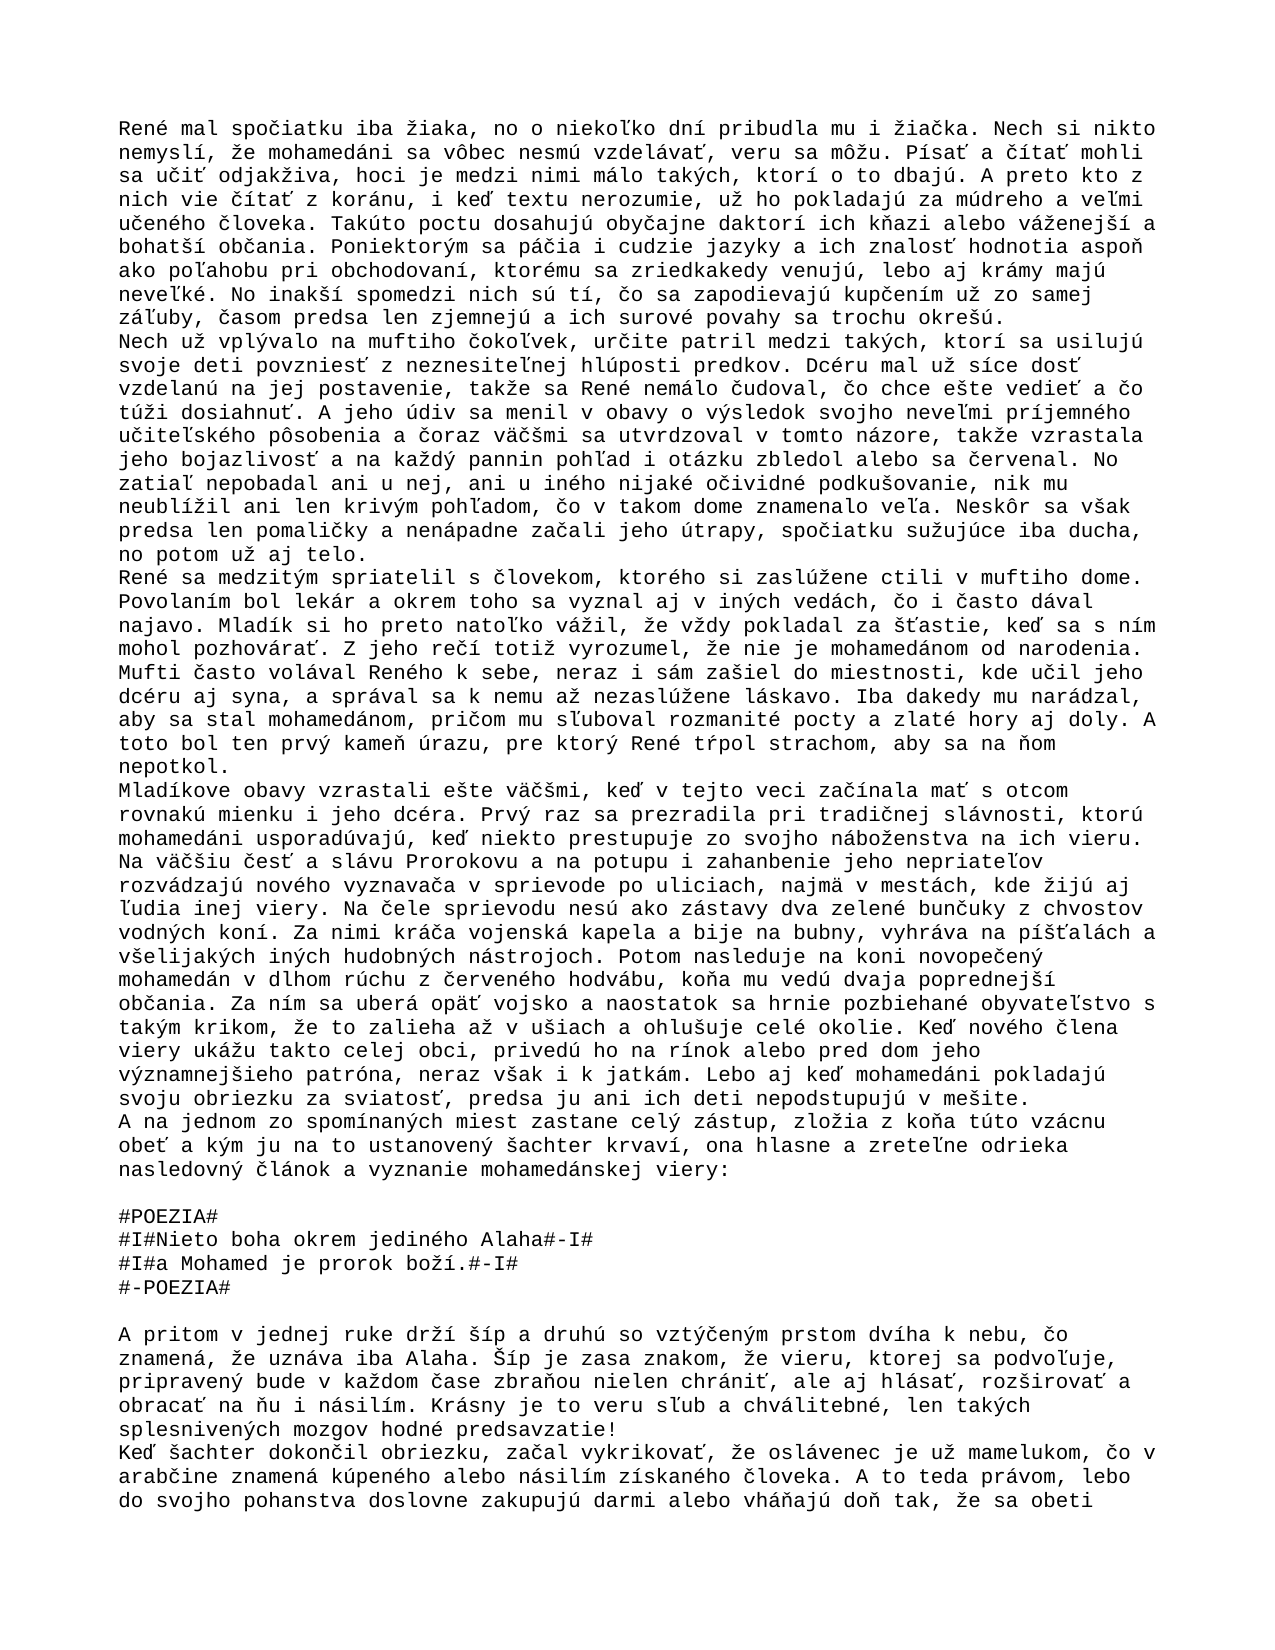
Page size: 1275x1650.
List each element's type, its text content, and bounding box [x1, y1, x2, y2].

text #I#a Mohamed je prorok boží.#-I# [118, 1253, 1157, 1277]
text Nech už vplývalo na muftiho čokoľvek, určite patril medzi takých, ktorí sa usilujú svoje deti povzniesť z neznesiteľnej hlúposti predkov. Dcéru mal už síce dosť vzdelanú na jej postavenie, takže sa René nemálo čudoval, čo chce ešte vedieť a čo túži dosiahnuť. A jeho údiv sa menil v obavy o výsledok svojho neveľmi príjemného učiteľského pôsobenia a čoraz väčšmi sa utvrdzoval v tomto názore, takže vzrastala jeho bojazlivosť a na každý pannin pohľad i otázku zbledol alebo sa červenal. No zatiaľ nepobadal ani u nej, ani u iného nijaké očividné podkušovanie, nik mu neublížil ani len krivým pohľadom, čo v takom dome znamenalo veľa. Neskôr sa však predsa len pomaličky a nenápadne začali jeho útrapy, spočiatku sužujúce iba ducha, no potom už aj telo. [118, 331, 1157, 567]
text René sa medzitým spriatelil s človekom, ktorého si zaslúžene ctili v muftiho dome. Povolaním bol lekár a okrem toho sa vyznal aj v iných vedách, čo i často dával najavo. Mladík si ho preto natoľko vážil, že vždy pokladal za šťastie, keď sa s ním mohol pozhovárať. Z jeho rečí totiž vyrozumel, že nie je mohamedánom od narodenia. [118, 567, 1157, 662]
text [118, 1442, 1157, 1513]
text #POEZIA# [118, 1206, 1157, 1229]
text Mladíkove obavy vzrastali ešte väčšmi, keď v tejto veci začínala mať s otcom rovnakú mienku i jeho dcéra. Prvý raz sa prezradila pri tradičnej slávnosti, ktorú mohamedáni usporadúvajú, keď niekto prestupuje zo svojho náboženstva na ich vieru. Na väčšiu česť a slávu Prorokovu a na potupu i zahanbenie jeho nepriateľov rozvádzajú nového vyznavača v sprievode po uliciach, najmä v mestách, kde žijú aj ľudia inej viery. Na čele sprievodu nesú ako zástavy dva zelené bunčuky z chvostov vodných koní. Za nimi kráča vojenská kapela a bije na bubny, vyhráva na píšťalách a všelijakých iných hudobných nástrojoch. Potom nasleduje na koni novopečený mohamedán v dlhom rúchu z červeného hodvábu, koňa mu vedú dvaja poprednejší občania. Za ním sa uberá opäť vojsko a naostatok sa hrnie pozbiehané obyvateľstvo s takým krikom, že to zalieha až v ušiach a ohlušuje celé okolie. Keď nového člena viery ukážu takto celej obci, privedú ho na rínok alebo pred dom jeho významnejšieho patróna, neraz však i k jatkám. Lebo aj keď mohamedáni pokladajú svoju obriezku za sviatosť, predsa ju ani ich deti nepodstupujú v mešite. [118, 780, 1157, 1111]
text René mal spočiatku iba žiaka, no o niekoľko dní pribudla mu i žiačka. Nech si nikto nemyslí, že mohamedáni sa vôbec nesmú vzdelávať, veru sa môžu. Písať a čítať mohli sa učiť odjakživa, hoci je medzi nimi málo takých, ktorí o to dbajú. A preto kto z nich vie čítať z koránu, i keď textu nerozumie, už ho pokladajú za múdreho a veľmi učeného človeka. Takúto poctu dosahujú obyčajne daktorí ich kňazi alebo váženejší a bohatší občania. Poniektorým sa páčia i cudzie jazyky a ich znalosť hodnotia aspoň ako poľahobu pri obchodovaní, ktorému sa zriedkakedy venujú, lebo aj krámy majú neveľké. No inakší spomedzi nich sú tí, čo sa zapodievajú kupčením už zo samej záľuby, časom predsa len zjemnejú a ich surové povahy sa trochu okrešú. [118, 118, 1157, 331]
text #-POEZIA# [118, 1277, 1157, 1300]
text A na jednom zo spomínaných miest zastane celý zástup, zložia z koňa túto vzácnu obeť a kým ju na to ustanovený šachter krvaví, ona hlasne a zreteľne odrieka nasledovný článok a vyznanie mohamedánskej viery: [118, 1111, 1157, 1182]
text Mufti často volával Reného k sebe, neraz i sám zašiel do miestnosti, kde učil jeho dcéru aj syna, a správal sa k nemu až nezaslúžene láskavo. Iba dakedy mu narádzal, aby sa stal mohamedánom, pričom mu sľuboval rozmanité pocty a zlaté hory aj doly. A toto bol ten prvý kameň úrazu, pre ktorý René tŕpol strachom, aby sa na ňom nepotkol. [118, 662, 1157, 780]
text #I#Nieto boha okrem jediného Alaha#-I# [118, 1229, 1157, 1253]
text A pritom v jednej ruke drží šíp a druhú so vztýčeným prstom dvíha k nebu, čo znamená, že uznáva iba Alaha. Šíp je zasa znakom, že vieru, ktorej sa podvoľuje, pripravený bude v každom čase zbraňou nielen chrániť, ale aj hlásať, rozširovať a obracať na ňu i násilím. Krásny je to veru sľub a chválitebné, len takých splesnivených mozgov hodné predsavzatie! [118, 1324, 1157, 1442]
